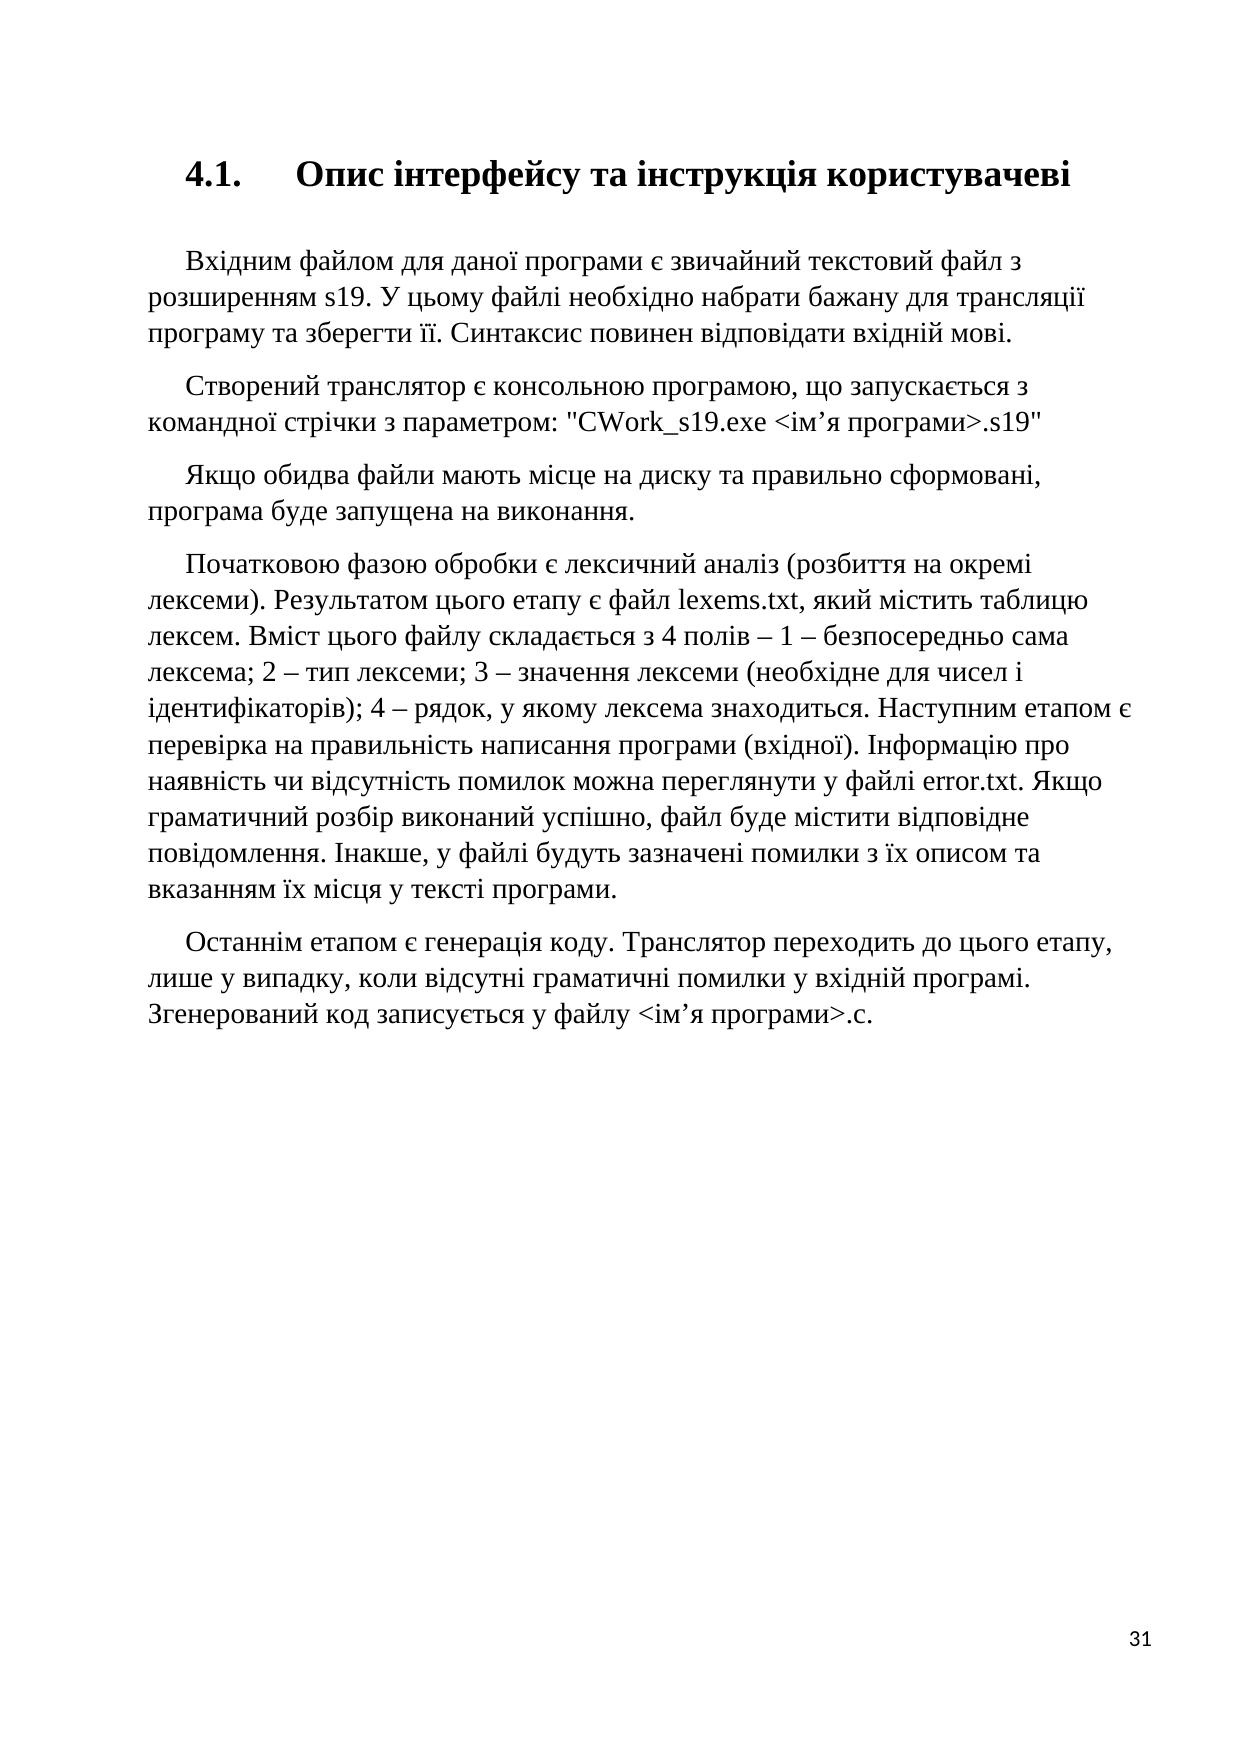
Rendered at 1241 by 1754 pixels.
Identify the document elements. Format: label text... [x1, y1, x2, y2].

text Останнім етапом є генерація коду. Транслятор переходить до цього етапу, лише у випадку, коли відсутні граматичні помилки у вхідній програмі. Згенерований код записується у файлу <ім’я програми>.с. [148, 924, 1152, 1030]
text Створений транслятор є консольною програмою, що запускається з командної стрічки з параметром: "CWork_s19.exe <ім’я програми>.s19" [148, 368, 1152, 438]
text Вхідним файлом для даної програми є звичайний текстовий файл з розширенням s19. У цьому файлі необхідно набрати бажану для трансляції програму та зберегти її. Синтаксис повинен відповідати вхідній мові. [148, 243, 1152, 349]
text Якщо обидва файли мають місце на диску та правильно сформовані, програма буде запущена на виконання. [148, 457, 1152, 527]
text Початковою фазою обробки є лексичний аналіз (розбиття на окремі лексеми). Результатом цього етапу є файл lexems.txt, який містить таблицю лексем. Вміст цього файлу складається з 4 полів – 1 – безпосередньо сама лексема; 2 – тип лексеми; 3 – значення лексеми (необхідне для чисел і ідентифікаторів); 4 – рядок, у якому лексема знаходиться. Наступним етапом є перевірка на правильність написання програми (вхідної). Інформацію про наявність чи відсутність помилок можна переглянути у файлі error.txt. Якщо граматичний розбір виконаний успішно, файл буде містити відповідне повідомлення. Інакше, у файлі будуть зазначені помилки з їх описом та вказанням їх місця у тексті програми. [148, 546, 1152, 905]
text Опис інтерфейсу та інструкція користувачеві [185, 152, 1152, 195]
